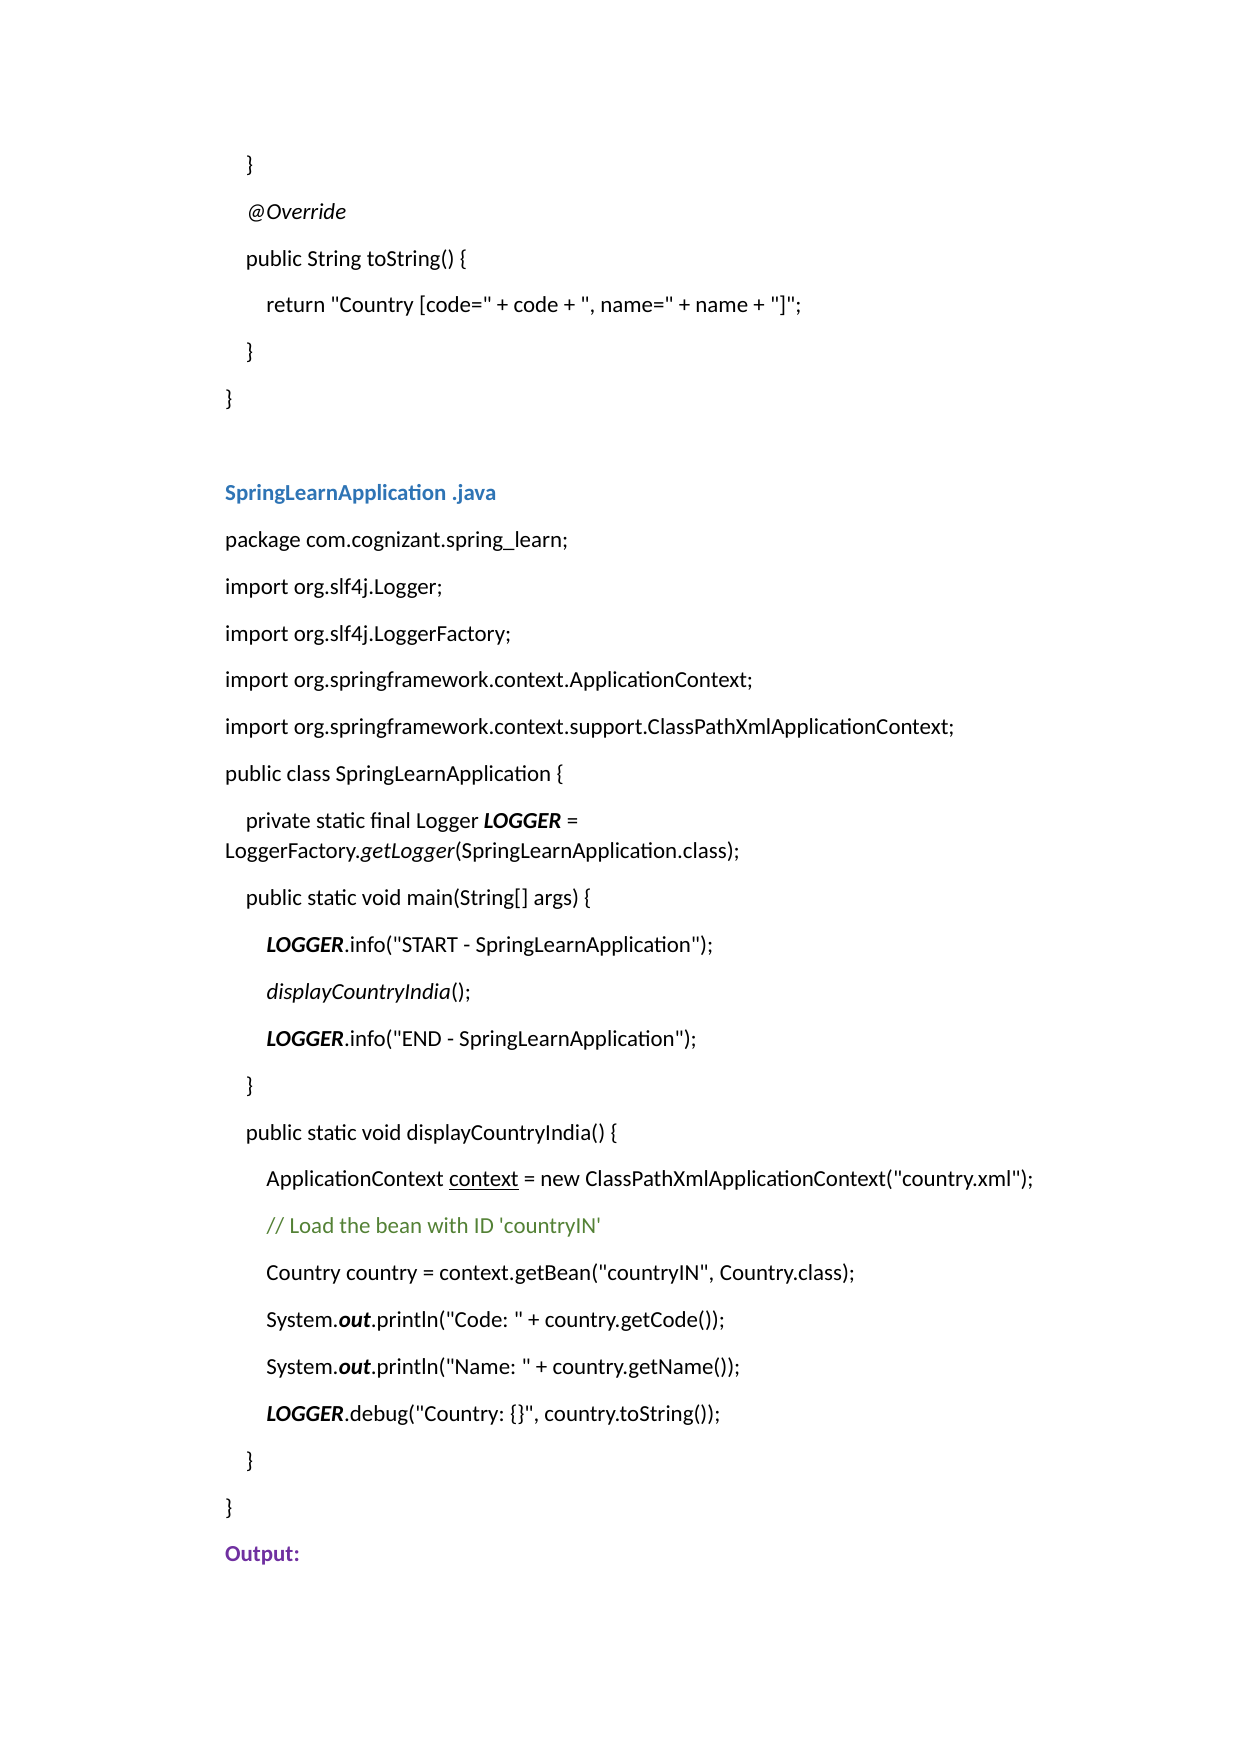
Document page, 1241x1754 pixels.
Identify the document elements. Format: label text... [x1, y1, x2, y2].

text package com.cognizant.spring_learn; [225, 525, 1090, 553]
text public String toString() { [225, 244, 1090, 272]
text public static void main(String[] args) { [225, 883, 1090, 911]
text } [225, 337, 1090, 366]
text } [225, 1446, 1090, 1474]
text SpringLearnApplication .java [225, 478, 1090, 506]
text displayCountryIndia(); [225, 977, 1090, 1005]
text } [225, 150, 1090, 178]
text Output: [225, 1539, 1090, 1568]
text ApplicationContext context = new ClassPathXmlApplicationContext("country.xml"); [225, 1164, 1090, 1193]
text import org.slf4j.LoggerFactory; [225, 619, 1090, 647]
text LOGGER.debug("Country: {}", country.toString()); [225, 1399, 1090, 1427]
text import org.springframework.context.ApplicationContext; [225, 666, 1090, 694]
text LOGGER.info("END - SpringLearnApplication"); [225, 1024, 1090, 1052]
text } [225, 1071, 1090, 1099]
text public static void displayCountryIndia() { [225, 1118, 1090, 1146]
text return "Country [code=" + code + ", name=" + name + "]"; [225, 291, 1090, 319]
text System.out.println("Name: " + country.getName()); [225, 1352, 1090, 1380]
text } [225, 1493, 1090, 1521]
text @Override [225, 197, 1090, 225]
text } [225, 384, 1090, 412]
text import org.slf4j.Logger; [225, 572, 1090, 600]
text // Load the bean with ID 'countryIN' [225, 1211, 1090, 1239]
text System.out.println("Code: " + country.getCode()); [225, 1305, 1090, 1333]
text Country country = context.getBean("countryIN", Country.class); [225, 1258, 1090, 1286]
text import org.springframework.context.support.ClassPathXmlApplicationContext; [225, 712, 1090, 741]
text public class SpringLearnApplication { [225, 759, 1090, 787]
text private static final Logger LOGGER = LoggerFactory.getLogger(SpringLearnApplication.class); [225, 806, 1090, 864]
text LOGGER.info("START - SpringLearnApplication"); [225, 930, 1090, 958]
